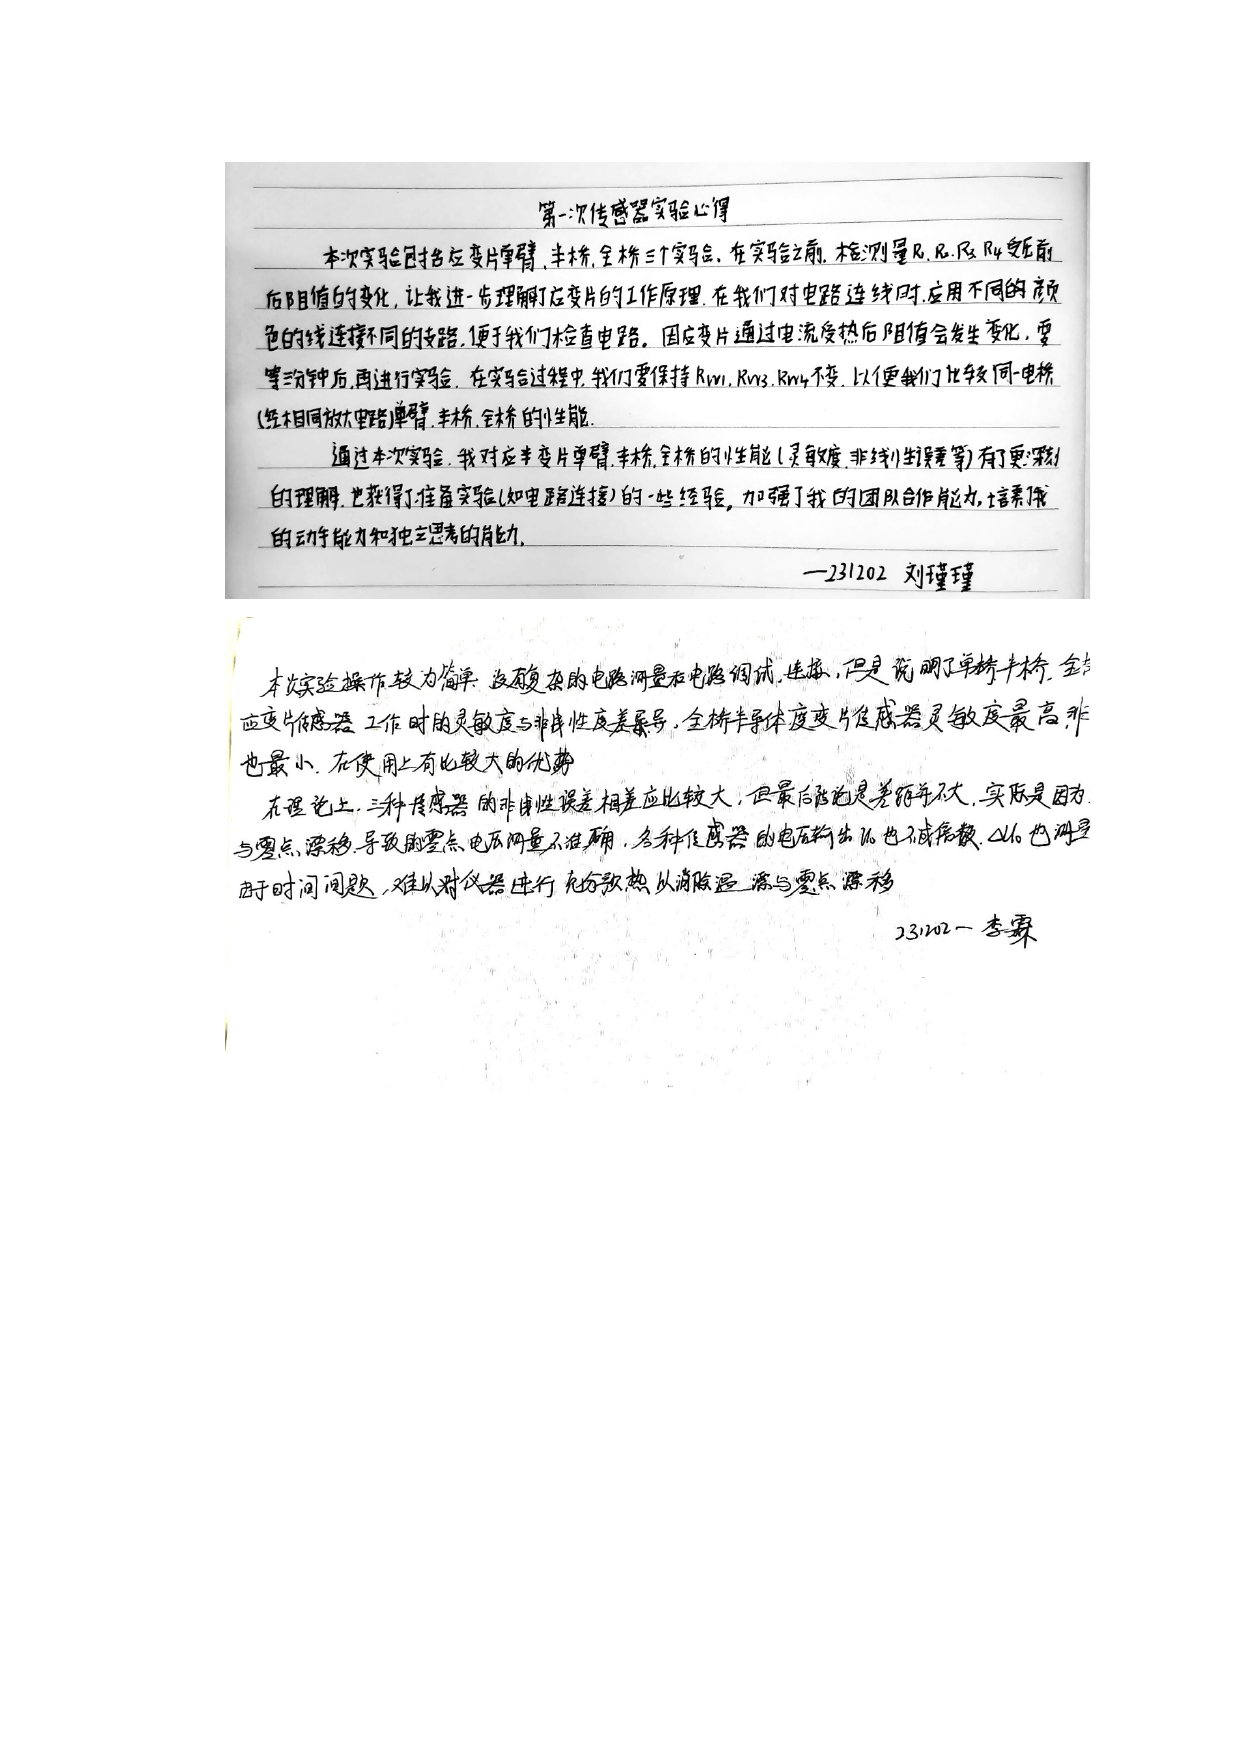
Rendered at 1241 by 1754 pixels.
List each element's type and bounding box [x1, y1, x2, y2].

picture [225, 617, 1091, 1092]
picture [225, 162, 1091, 599]
